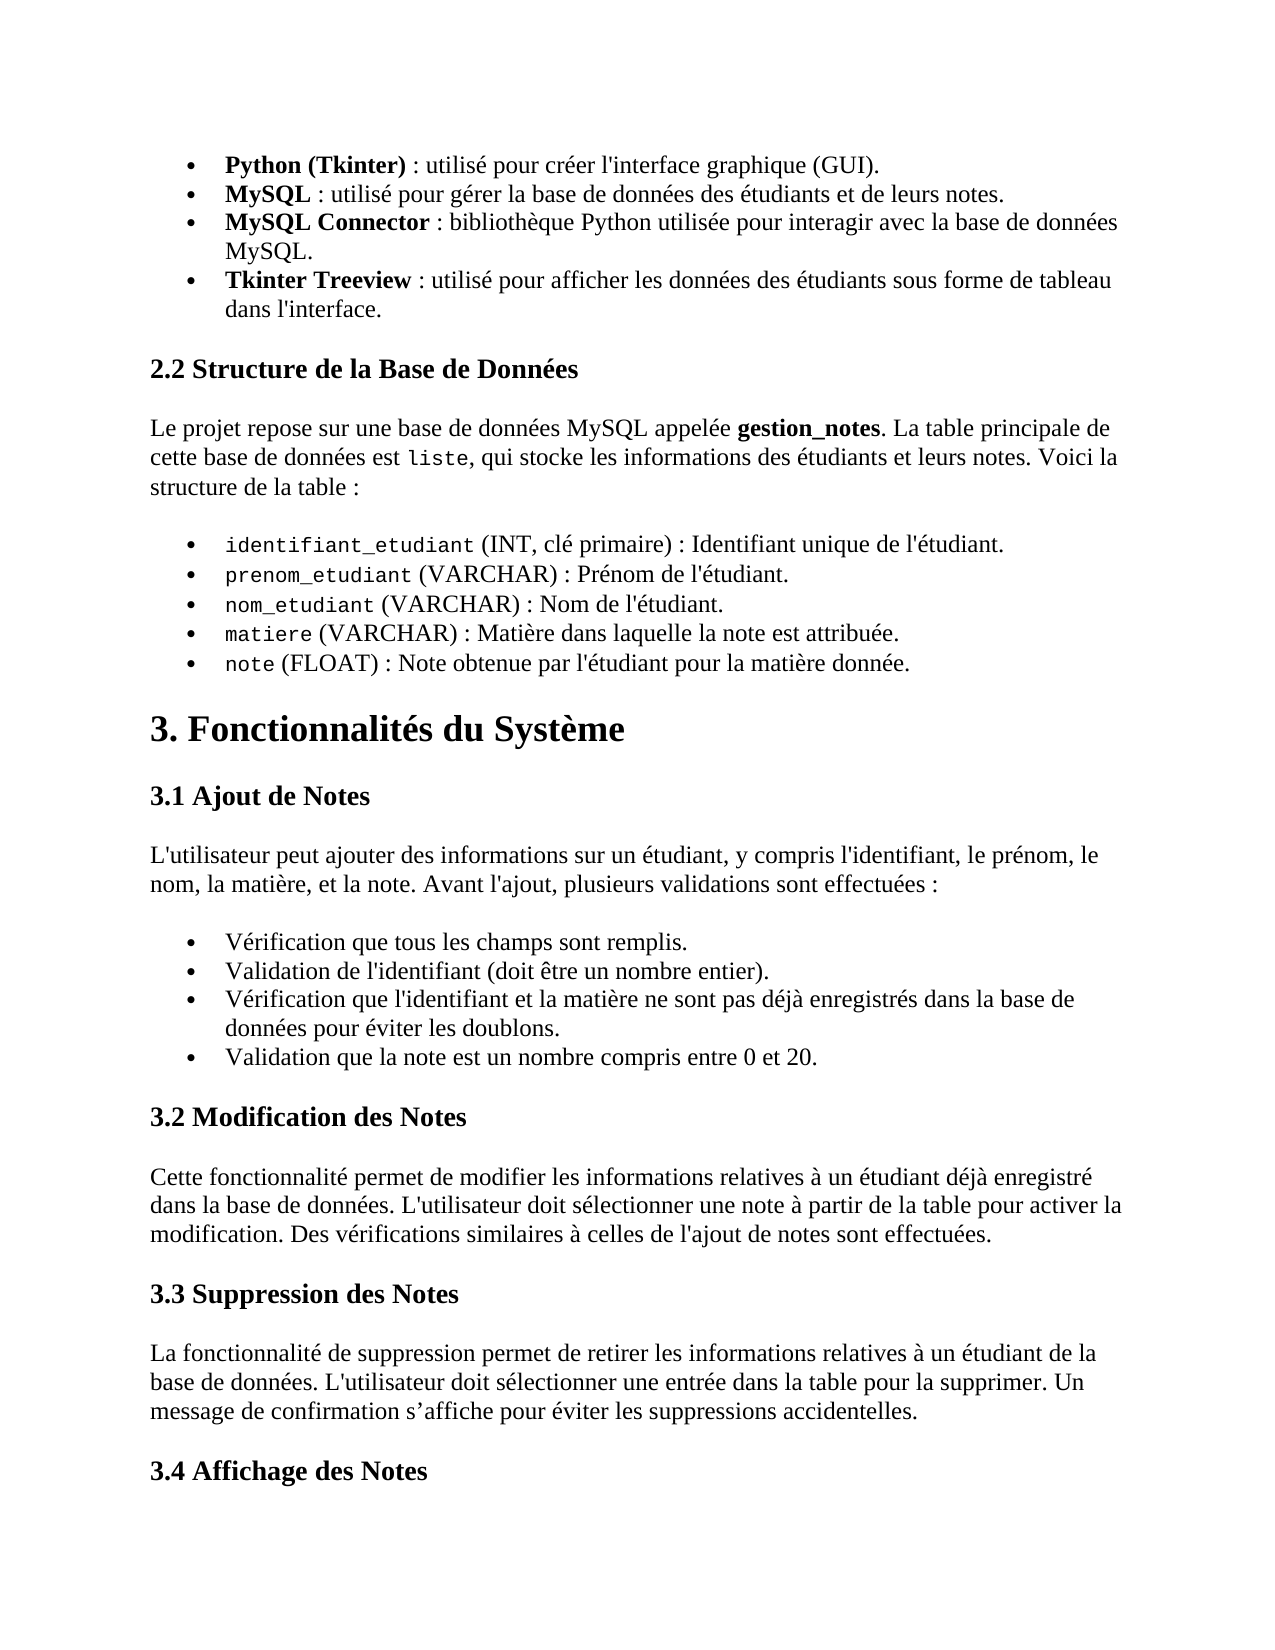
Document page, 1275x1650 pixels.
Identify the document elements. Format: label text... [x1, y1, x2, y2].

list identifiant_etudiant (INT, clé primaire) : Identifiant unique de l'étudiant. [187, 529, 1125, 559]
list MySQL : utilisé pour gérer la base de données des étudiants et de leurs notes. [187, 179, 1125, 207]
list nom_etudiant (VARCHAR) : Nom de l'étudiant. [187, 589, 1125, 618]
list Tkinter Treeview : utilisé pour afficher les données des étudiants sous forme de tableau dans l'interface. [187, 265, 1125, 322]
text La fonctionnalité de suppression permet de retirer les informations relatives à un étudiant de la base de données. L'utilisateur doit sélectionner une entrée dans la table pour la supprimer. Un message de confirmation s’affiche pour éviter les suppressions accidentelles. [150, 1338, 1125, 1425]
list note (FLOAT) : Note obtenue par l'étudiant pour la matière donnée. [187, 648, 1125, 677]
list Validation de l'identifiant (doit être un nombre entier). [187, 956, 1125, 984]
text Cette fonctionnalité permet de modifier les informations relatives à un étudiant déjà enregistré dans la base de données. L'utilisateur doit sélectionner une note à partir de la table pour activer la modification. Des vérifications similaires à celles de l'ajout de notes sont effectuées. [150, 1162, 1125, 1248]
text 2.2 Structure de la Base de Données [150, 352, 1125, 384]
subtitle 3.4 Affichage des Notes [150, 1454, 1125, 1486]
list Validation que la note est un nombre compris entre 0 et 20. [187, 1042, 1125, 1071]
list Vérification que tous les champs sont remplis. [187, 927, 1125, 956]
text 3.1 Ajout de Notes [150, 779, 1125, 811]
subtitle 3.3 Suppression des Notes [150, 1277, 1125, 1309]
list MySQL Connector : bibliothèque Python utilisée pour interagir avec la base de données MySQL. [187, 207, 1125, 265]
subtitle 3.2 Modification des Notes [150, 1100, 1125, 1132]
text Le projet repose sur une base de données MySQL appelée gestion_notes. La table principale de cette base de données est liste, qui stocke les informations des étudiants et leurs notes. Voici la structure de la table : [150, 413, 1125, 500]
list Vérification que l'identifiant et la matière ne sont pas déjà enregistrés dans la base de données pour éviter les doublons. [187, 984, 1125, 1042]
list matiere (VARCHAR) : Matière dans laquelle la note est attribuée. [187, 618, 1125, 648]
list Python (Tkinter) : utilisé pour créer l'interface graphique (GUI). [187, 150, 1125, 179]
list prenom_etudiant (VARCHAR) : Prénom de l'étudiant. [187, 559, 1125, 589]
text L'utilisateur peut ajouter des informations sur un étudiant, y compris l'identifiant, le prénom, le nom, la matière, et la note. Avant l'ajout, plusieurs validations sont effectuées : [150, 840, 1125, 898]
text 3. Fonctionnalités du Système [150, 707, 1125, 750]
